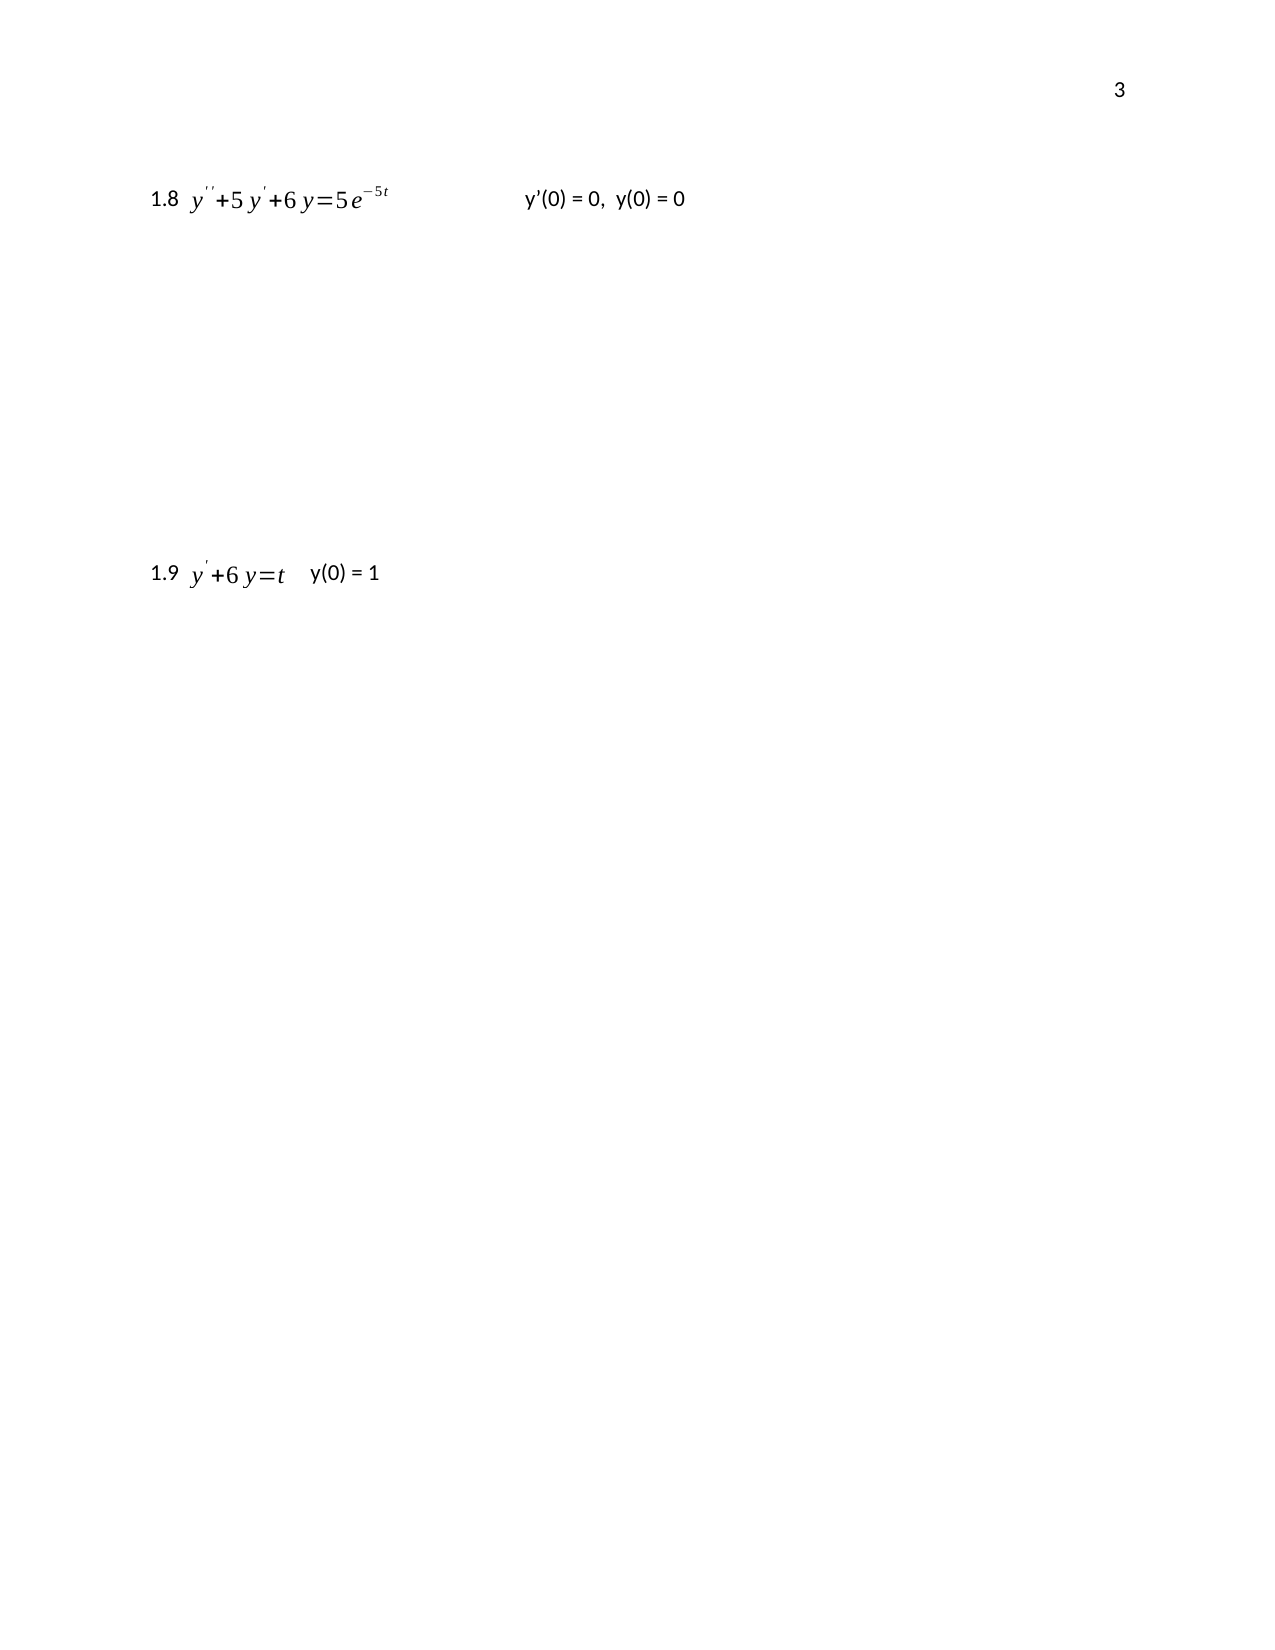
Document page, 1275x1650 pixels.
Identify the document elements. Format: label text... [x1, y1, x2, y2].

list y(0) = 1 [150, 556, 1125, 588]
list y’(0) = 0, y(0) = 0 [150, 182, 1125, 213]
